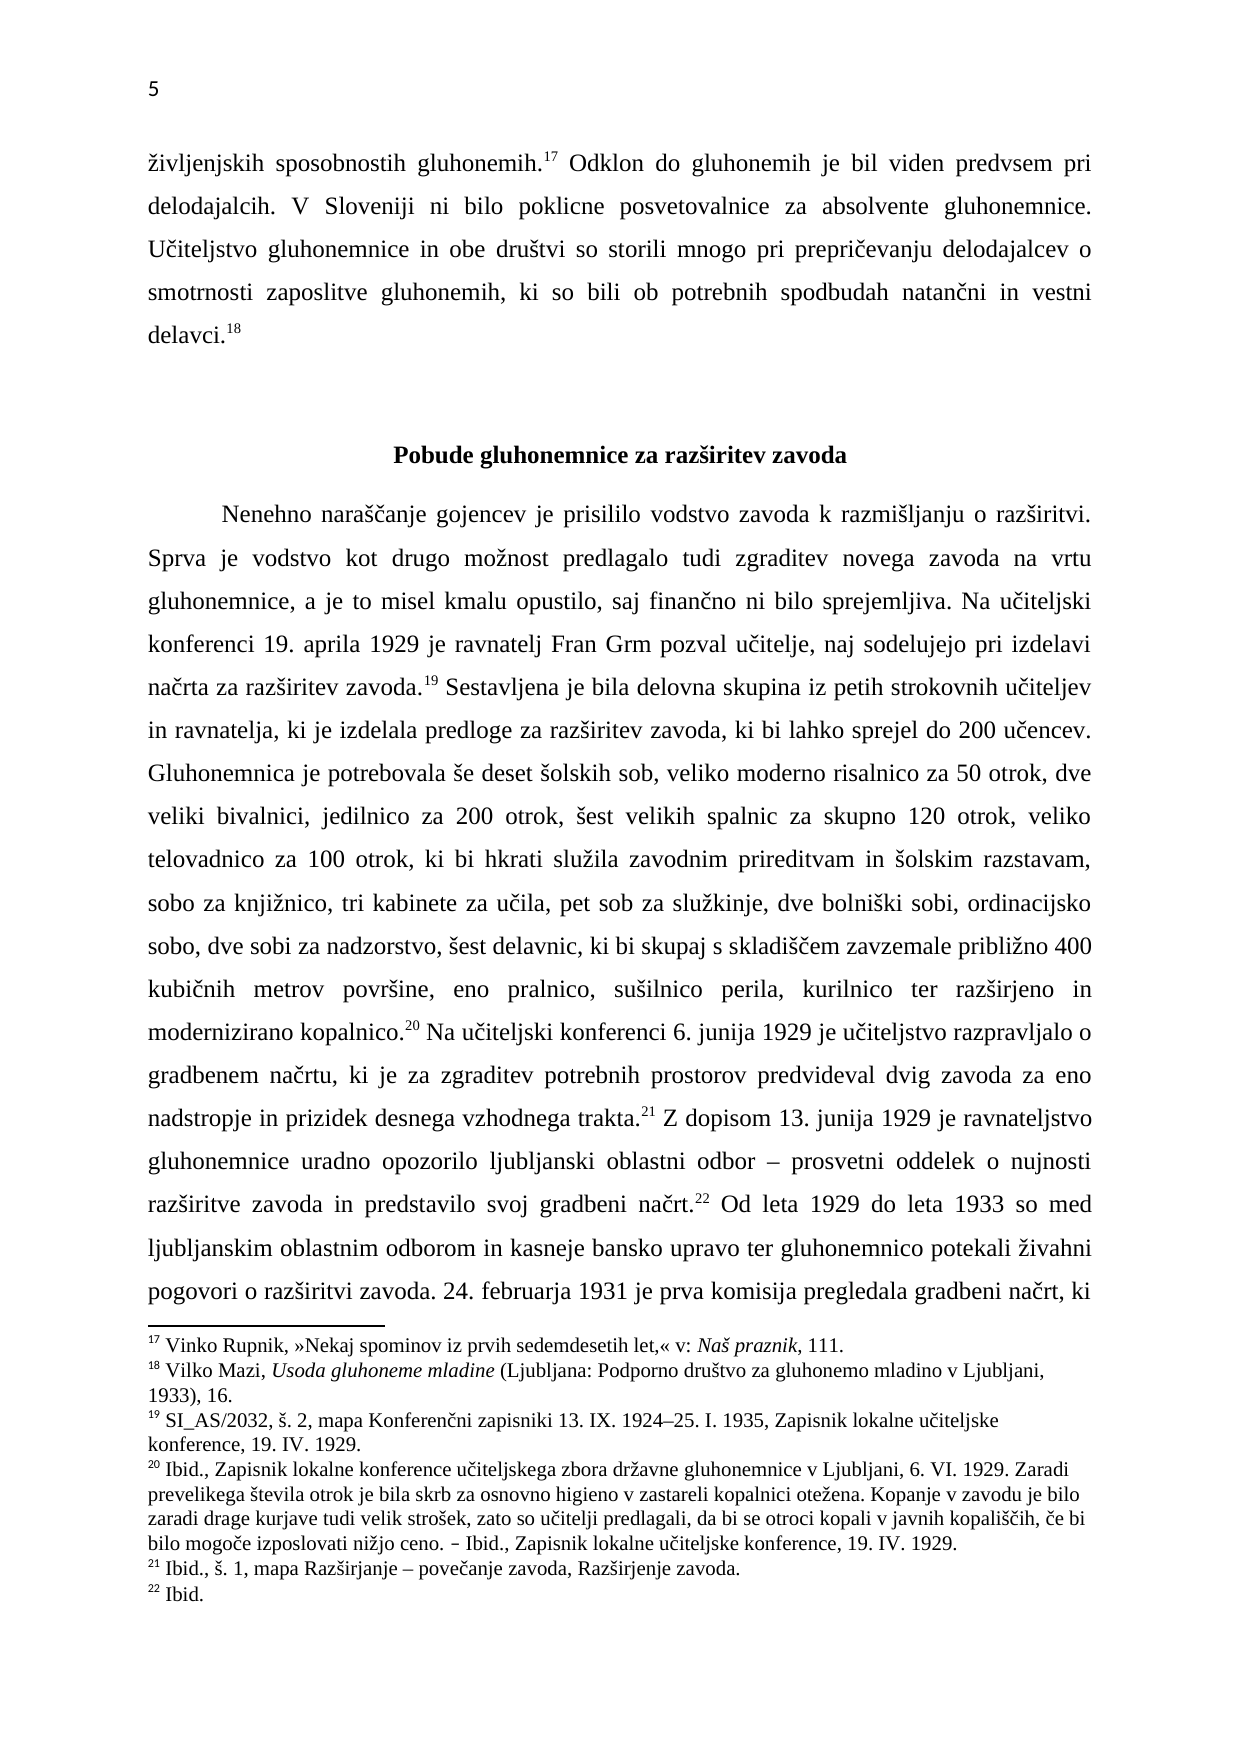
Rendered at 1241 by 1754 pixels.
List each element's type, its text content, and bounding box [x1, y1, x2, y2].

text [148, 499, 1092, 1304]
text V prizadevanjih po razširitvi zavoda je imela gluhonemnica pomembnega »glasnika« v Podpornem društvu za gluhonemo mladino, ki je bilo ustanovljeno novembra 1930, in v Društvu gluhonemih v Ljubljani, ustanovljenem septembra 1931. Za delom obeh socialnih ustanov so bili pretežno učitelji ljubljanske gluhonemnice. Podporno društvo je gluhonemi mladini do polnoletnosti nudilo moralno in materialno pomoč ter z javnimi predavanji in izdajanjem publikacij seznanjalo širšo javnost o vzgoji in pouku gluhonemih. Društvo gluhonemih je svojim članom nudilo pravno zaščito, organiziralo zabavna druženja, poučna predavanja in podpiralo revnejše in onemogle člane. S svojimi številnimi javnimi nastopi po Sloveniji je društvo med ljudmi širilo spoznanje o vrednosti in pomenu šolanja gluhonemih otrok ter odpravljalo mnoge predsodke o gluhonemih v družbi. Splošno gledano ljubljanska gluhonemnica ni bila posebno prisotna v zavesti ljudi. Nekdanji strokovni učitelj Vinko Rupnik govori o »majhni popularnosti« med ljudmi in o predsodkih tedanje družbe glede življenjskih sposobnostih gluhonemih. Odklon do gluhonemih je bil viden predvsem pri delodajalcih. V Sloveniji ni bilo poklicne posvetovalnice za absolvente gluhonemnice. Učiteljstvo gluhonemnice in obe društvi so storili mnogo pri prepričevanju delodajalcev o smotrnosti zaposlitve gluhonemih, ki so bili ob potrebnih spodbudah natančni in vestni delavci. [148, 148, 1092, 349]
text Pobude gluhonemnice za razširitev zavoda [148, 440, 1092, 468]
